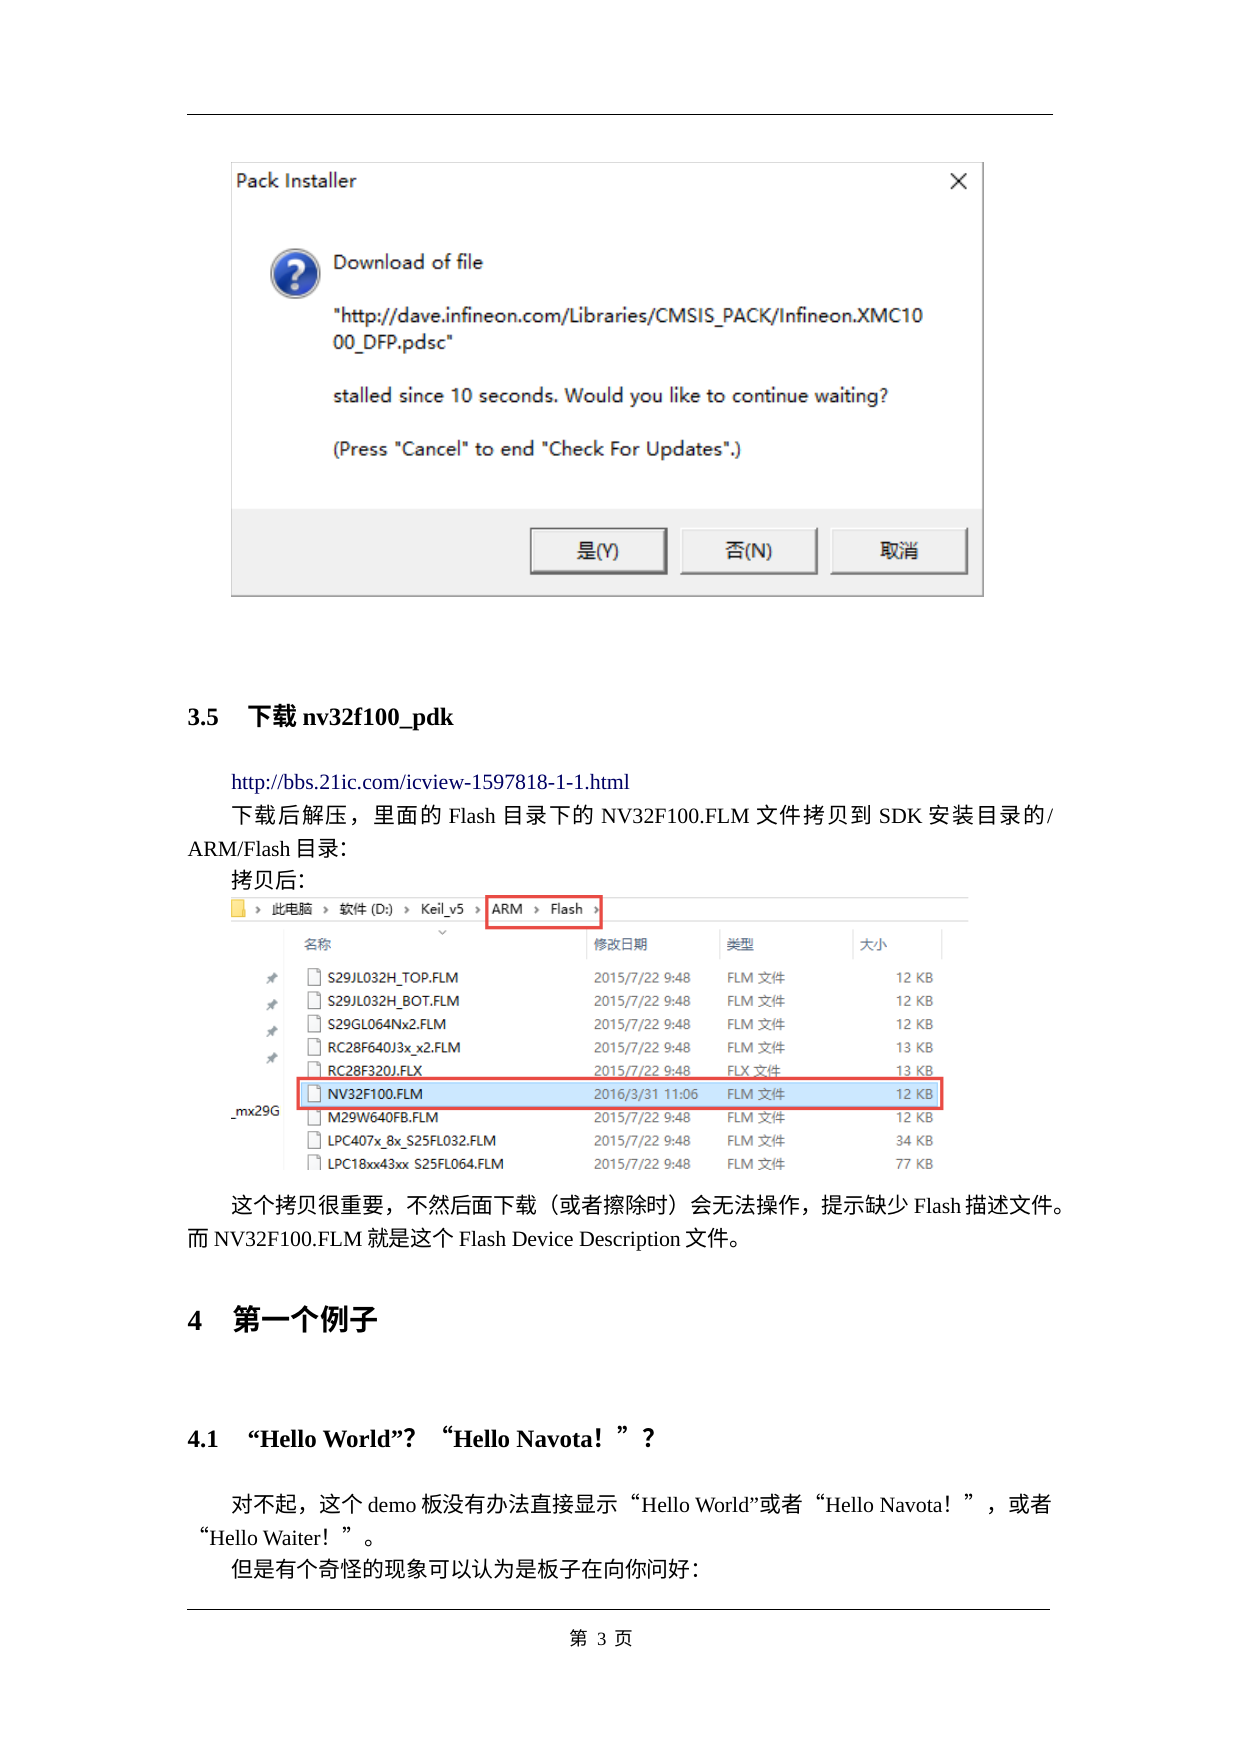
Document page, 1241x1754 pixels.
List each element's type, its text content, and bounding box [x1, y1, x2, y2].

picture [231, 162, 984, 597]
text 对不起，这个demo板没有办法直接显示“Hello World”或者“Hello Navota！”，或者“Hello Waiter！”。 [187, 1487, 1053, 1552]
text 这个拷贝很重要，不然后面下载（或者擦除时）会无法操作，提示缺少Flash描述文件。而NV32F100.FLM就是这个Flash Device Description文件。 [187, 1188, 1053, 1253]
text http://bbs.21ic.com/icview-1597818-1-1.html [187, 765, 1053, 798]
subtitle 下载nv32f100_pdk [187, 682, 1053, 747]
picture [231, 895, 969, 1170]
subtitle 第一个例子 [187, 1285, 1053, 1350]
text 下载后解压，里面的Flash目录下的NV32F100.FLM文件拷贝到SDK安装目录的/ARM/Flash目录： [187, 798, 1053, 863]
subtitle “Hello World”？“Hello Navota！”？ [187, 1404, 1053, 1469]
text 但是有个奇怪的现象可以认为是板子在向你问好： [187, 1552, 1053, 1584]
text 拷贝后： [187, 863, 1053, 895]
